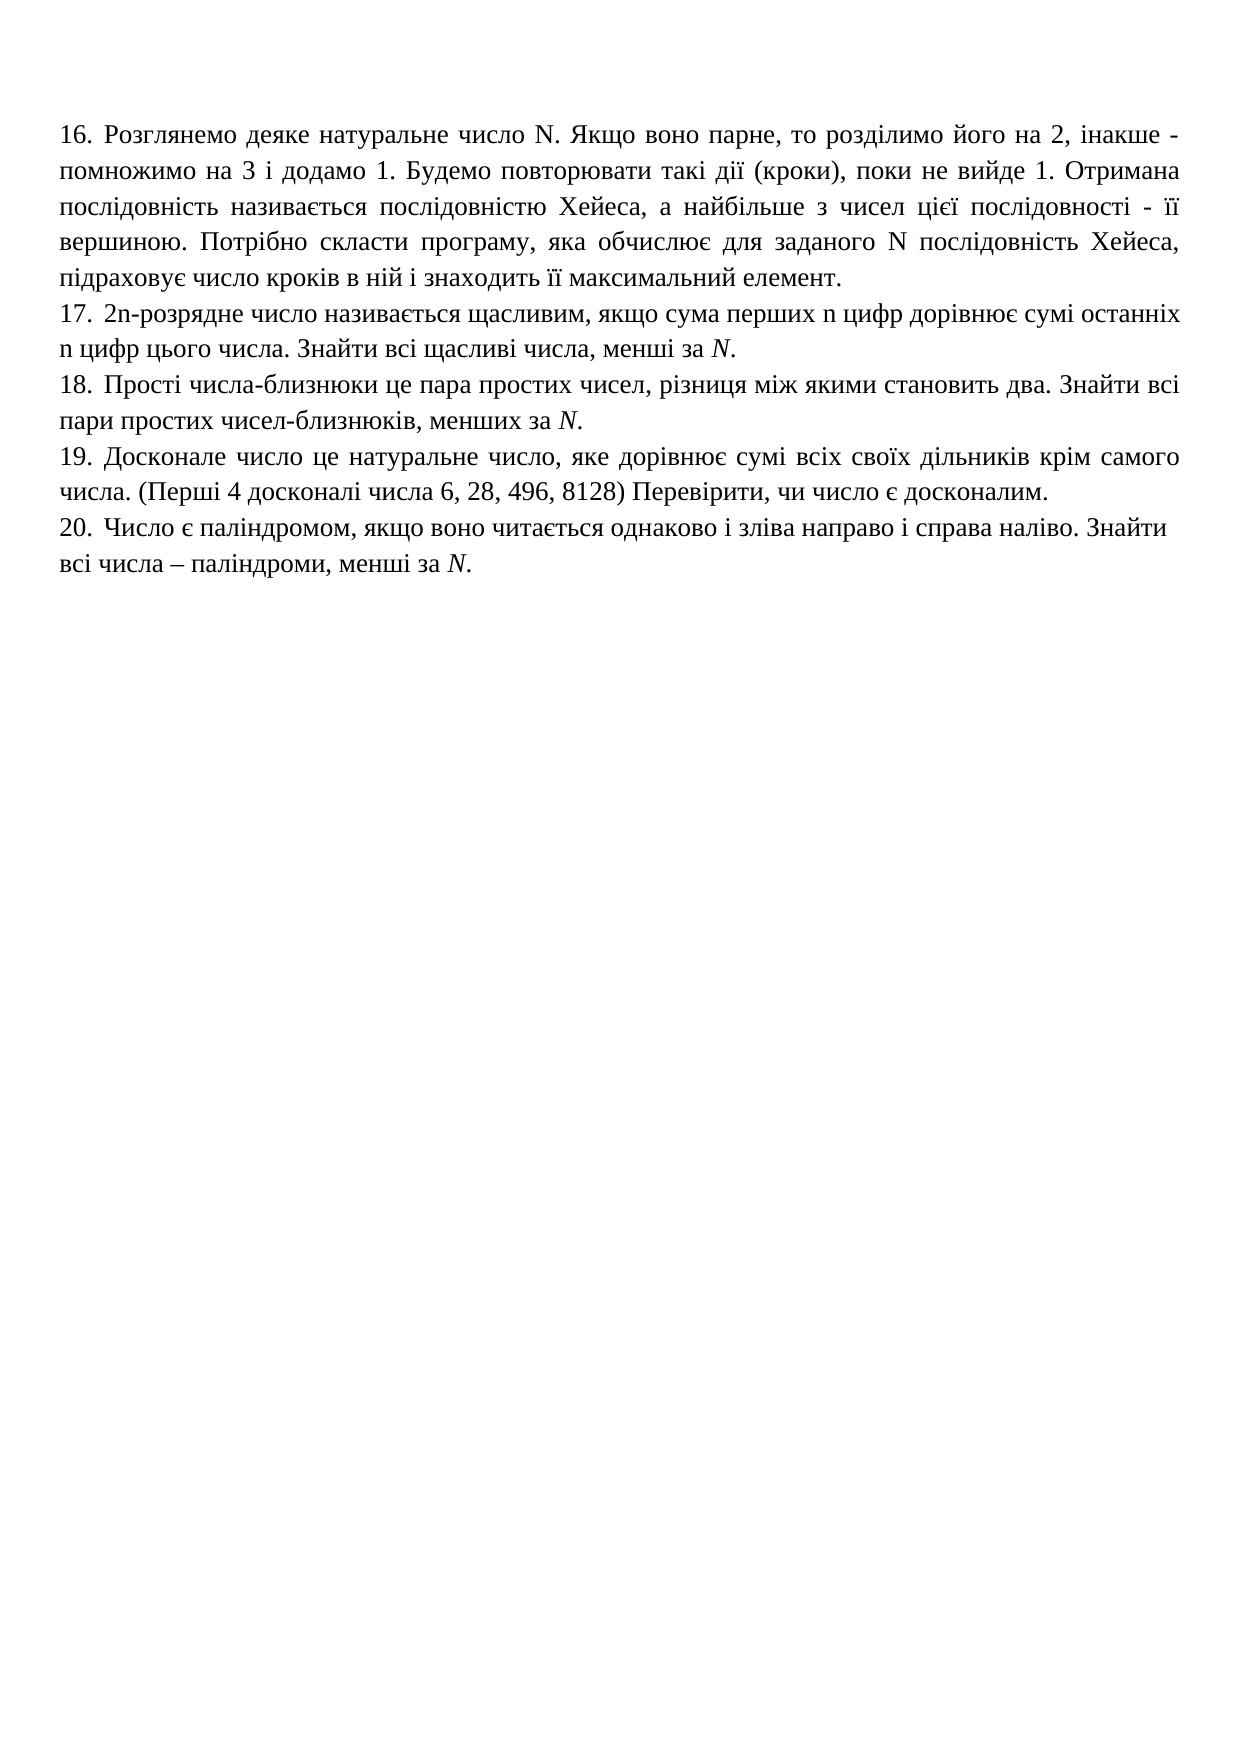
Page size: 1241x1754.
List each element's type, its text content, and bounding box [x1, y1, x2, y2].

list 2n-розрядне число називається щасливим, якщо сума перших n цифр дорівнює сумі останніх n цифр цього числа. Знайти всі щасливі числа, менші за N. [59, 297, 1181, 364]
list Число є паліндромом, якщо воно читається однаково і зліва направо і справа наліво. Знайти всі числа – паліндроми, менші за N. [59, 511, 1181, 578]
list Прості числа-близнюки це пара простих чисел, різниця між якими становить два. Знайти всі пари простих чисел-близнюків, менших за N. [59, 368, 1181, 435]
list Розглянемо деяке натуральне число N. Якщо воно парне, то розділимо його на 2, інакше - помножимо на 3 і додамо 1. Будемо повторювати такі дії (кроки), поки не вийде 1. Отримана послідовність називається послідовністю Хейеса, а найбільше з чисел цієї послідовності - її вершиною. Потрібно скласти програму, яка обчислює для заданого N послідовність Хейеса, підраховує число кроків в ній і знаходить її максимальний елемент. [59, 118, 1181, 292]
list Досконале число це натуральне число, яке дорівнює сумі всіх своїх дільників крім самого числа. (Перші 4 досконалі числа 6, 28, 496, 8128) Перевірити, чи число є досконалим. [59, 440, 1181, 507]
